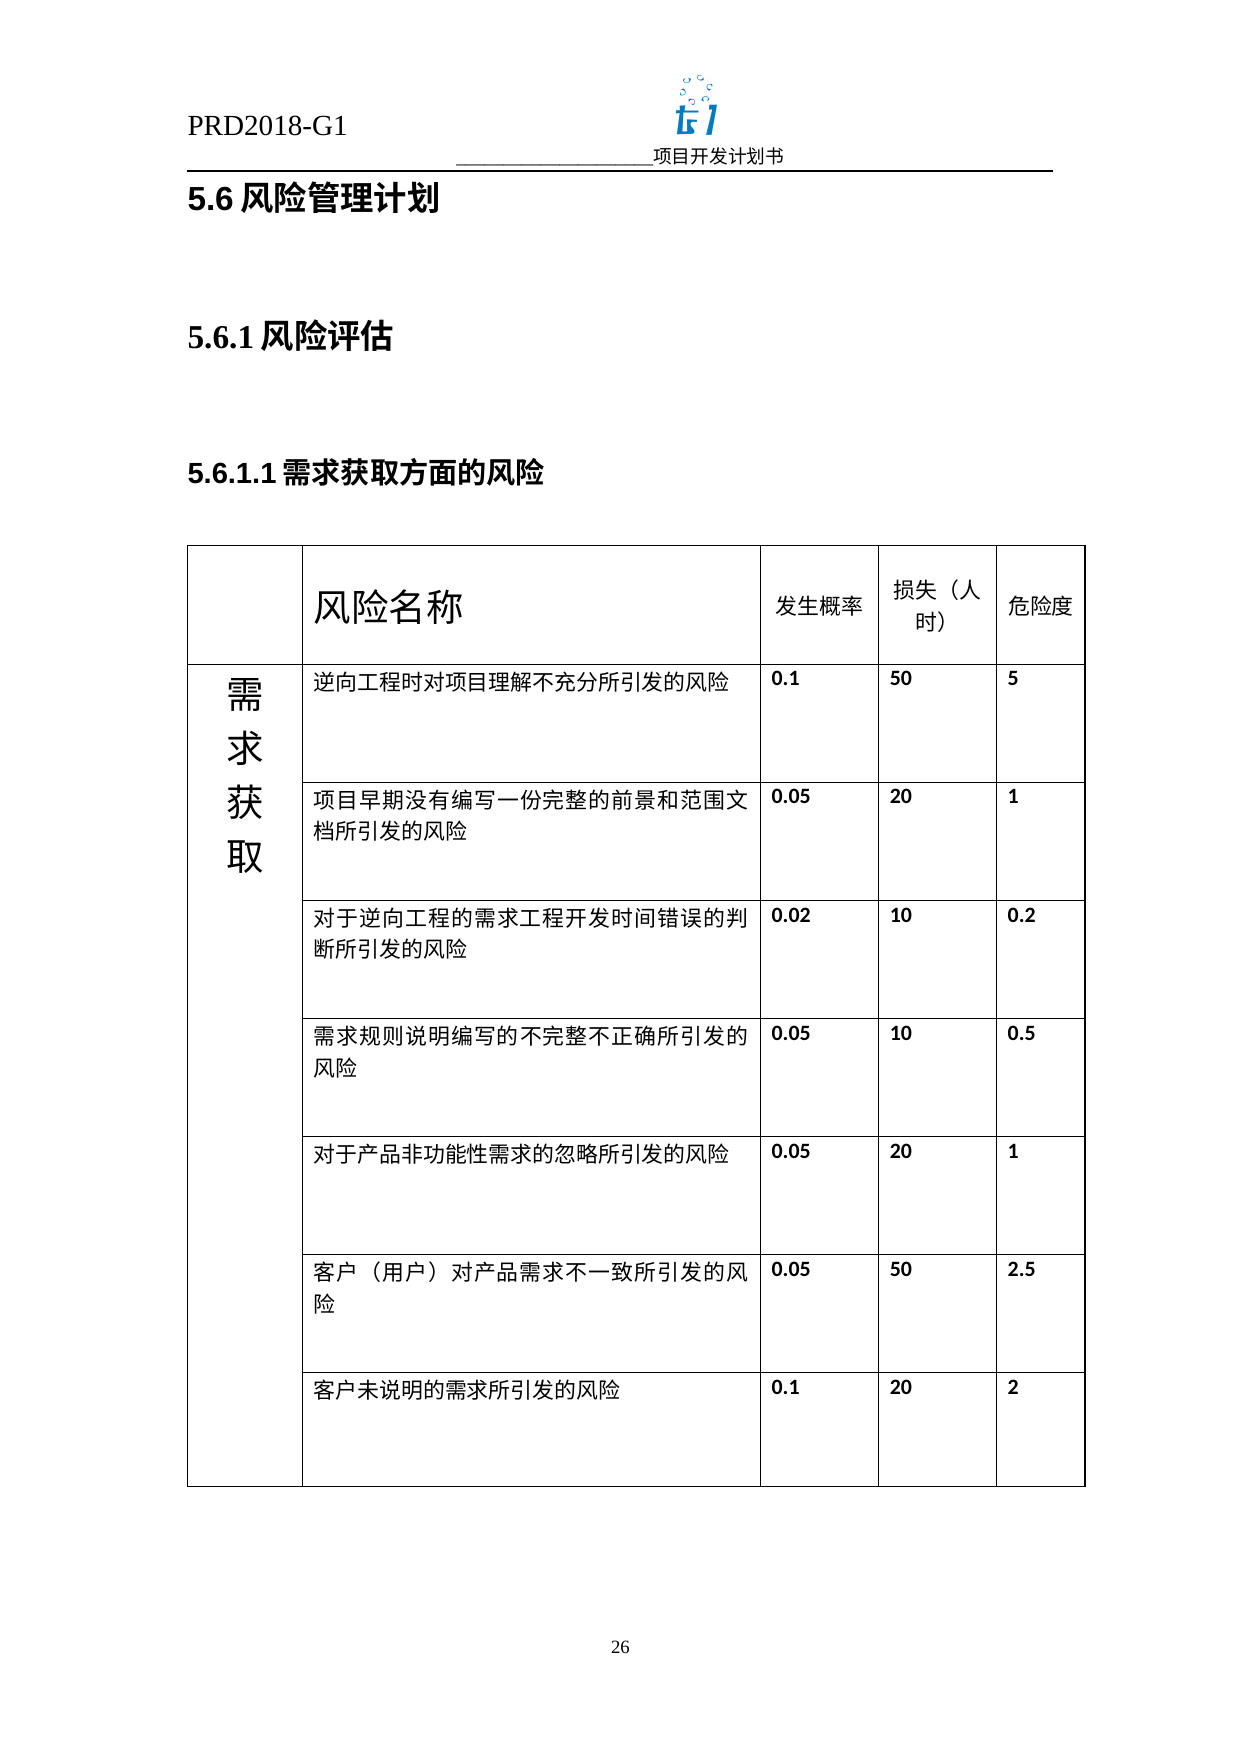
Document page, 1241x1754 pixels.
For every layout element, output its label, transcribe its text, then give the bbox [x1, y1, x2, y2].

table_cell 5 [997, 665, 1084, 782]
table_cell 50 [879, 665, 996, 782]
table_cell 50 [879, 1255, 996, 1372]
table_cell 20 [879, 1373, 996, 1486]
table_cell 需 求 获 取 [188, 665, 302, 1486]
subtitle 5.6风险管理计划 [187, 172, 1053, 220]
table_cell 0.2 [997, 901, 1084, 1018]
picture [675, 75, 718, 135]
table_cell 20 [879, 783, 996, 900]
table_cell 0.1 [761, 665, 878, 782]
table_cell 项目早期没有编写一份完整的前景和范围文档所引发的风险 [303, 783, 760, 900]
table_cell 20 [879, 1137, 996, 1254]
table_cell 需求规则说明编写的不完整不正确所引发的风险 [303, 1019, 760, 1136]
table_cell 10 [879, 901, 996, 1018]
table_cell 对于产品非功能性需求的忽略所引发的风险 [303, 1137, 760, 1254]
table_header 危险度 [997, 546, 1084, 663]
table_cell 客户未说明的需求所引发的风险 [303, 1373, 760, 1486]
subtitle 5.6.1风险评估 [187, 309, 1053, 358]
table_header 发生概率 [761, 546, 878, 663]
table_cell 2.5 [997, 1255, 1084, 1372]
table_header 损失（人时） [879, 546, 996, 663]
table_cell 0.05 [761, 1137, 878, 1254]
table_cell 0.05 [761, 1255, 878, 1372]
table_cell 逆向工程时对项目理解不充分所引发的风险 [303, 665, 760, 782]
table_cell 0.05 [761, 783, 878, 900]
table_header [188, 546, 302, 663]
table_cell 10 [879, 1019, 996, 1136]
table_cell 2 [997, 1373, 1084, 1486]
table_cell 1 [997, 1137, 1084, 1254]
table_cell 0.05 [761, 1019, 878, 1136]
table_cell 0.02 [761, 901, 878, 1018]
table_cell 客户（用户）对产品需求不一致所引发的风险 [303, 1255, 760, 1372]
table_cell 对于逆向工程的需求工程开发时间错误的判断所引发的风险 [303, 901, 760, 1018]
table_header 风险名称 [303, 546, 760, 663]
table_cell 0.5 [997, 1019, 1084, 1136]
table_cell 0.1 [761, 1373, 878, 1486]
table_cell 1 [997, 783, 1084, 900]
subtitle 5.6.1.1需求获取方面的风险 [187, 449, 1053, 491]
